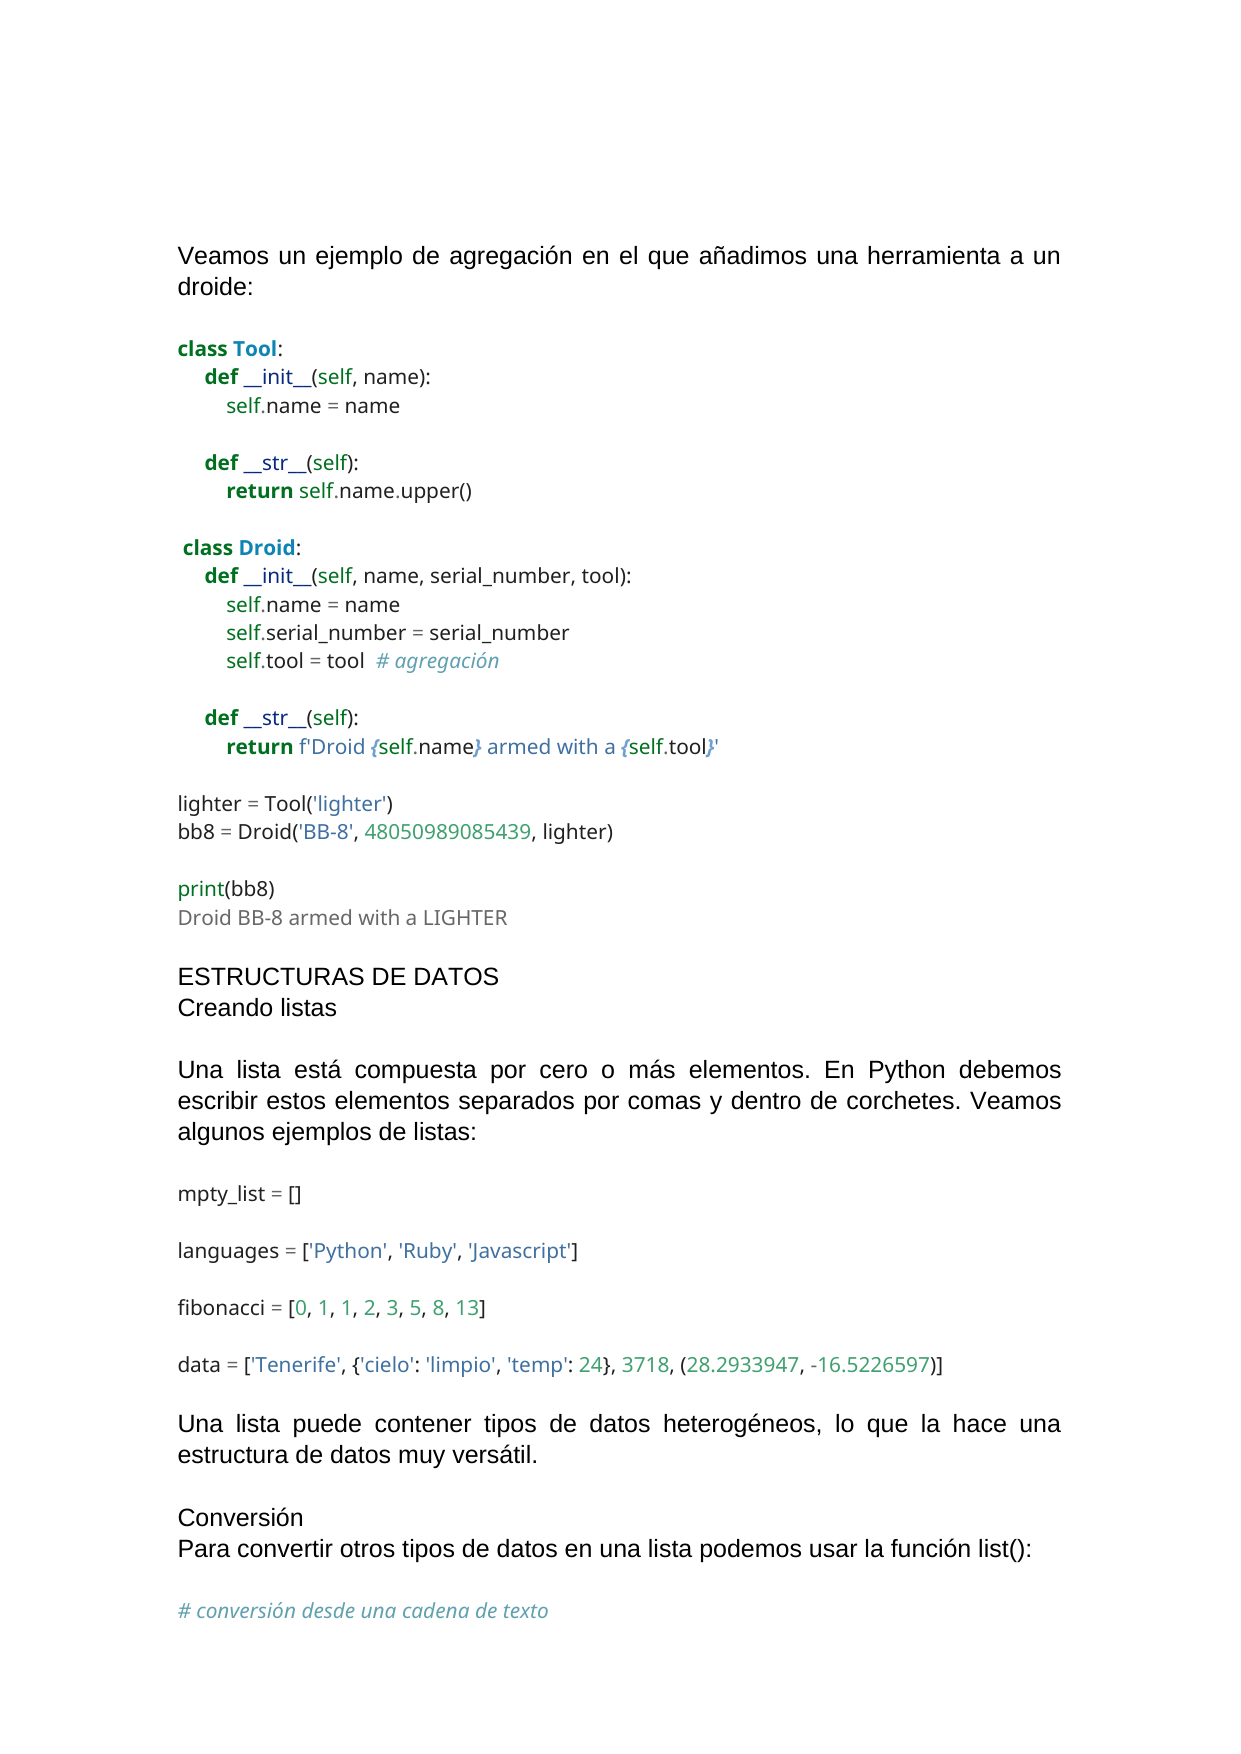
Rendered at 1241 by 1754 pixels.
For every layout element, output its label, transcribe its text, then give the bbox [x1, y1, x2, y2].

text self.name = name [177, 391, 1063, 419]
text languages = ['Python', 'Ruby', 'Javascript'] [177, 1236, 1063, 1265]
text def __str__(self): [177, 448, 1063, 476]
text self.name = name [177, 590, 1063, 618]
text def __init__(self, name, serial_number, tool): [177, 561, 1063, 590]
text Droid BB-8 armed with a LIGHTER [177, 903, 1063, 931]
text # conversión desde una cadena de texto [177, 1596, 1063, 1624]
text data = ['Tenerife', {'cielo': 'limpio', 'temp': 24}, 3718, (28.2933947, -16.5226597)] [177, 1350, 1063, 1378]
text def __str__(self): [177, 703, 1063, 732]
text lighter = Tool('lighter') [177, 789, 1063, 817]
text Creando listas [177, 993, 1063, 1022]
text self.tool = tool # agregación [177, 647, 1063, 675]
text return f'Droid {self.name} armed with a {self.tool}' [177, 732, 1063, 760]
text class Tool: [177, 334, 1063, 362]
text Conversión [177, 1503, 1063, 1531]
text Para convertir otros tipos de datos en una lista podemos usar la función list(): [177, 1534, 1063, 1562]
text return self.name.upper() [177, 476, 1063, 504]
text def __init__(self, name): [177, 362, 1063, 391]
text class Droid: [177, 533, 1063, 561]
text Una lista está compuesta por cero o más elementos. En Python debemos escribir estos elementos separados por comas y dentro de corchetes. Veamos algunos ejemplos de listas: [177, 1055, 1063, 1146]
text ESTRUCTURAS DE DATOS [177, 962, 1063, 991]
text fibonacci = [0, 1, 1, 2, 3, 5, 8, 13] [177, 1293, 1063, 1322]
text self.serial_number = serial_number [177, 618, 1063, 647]
text Una lista puede contener tipos de datos heterogéneos, lo que la hace una estructura de datos muy versátil. [177, 1409, 1063, 1469]
text print(bb8) [177, 874, 1063, 903]
text mpty_list = [] [177, 1179, 1063, 1208]
text Veamos un ejemplo de agregación en el que añadimos una herramienta a un droide: [177, 241, 1063, 301]
text bb8 = Droid('BB-8', 48050989085439, lighter) [177, 817, 1063, 846]
